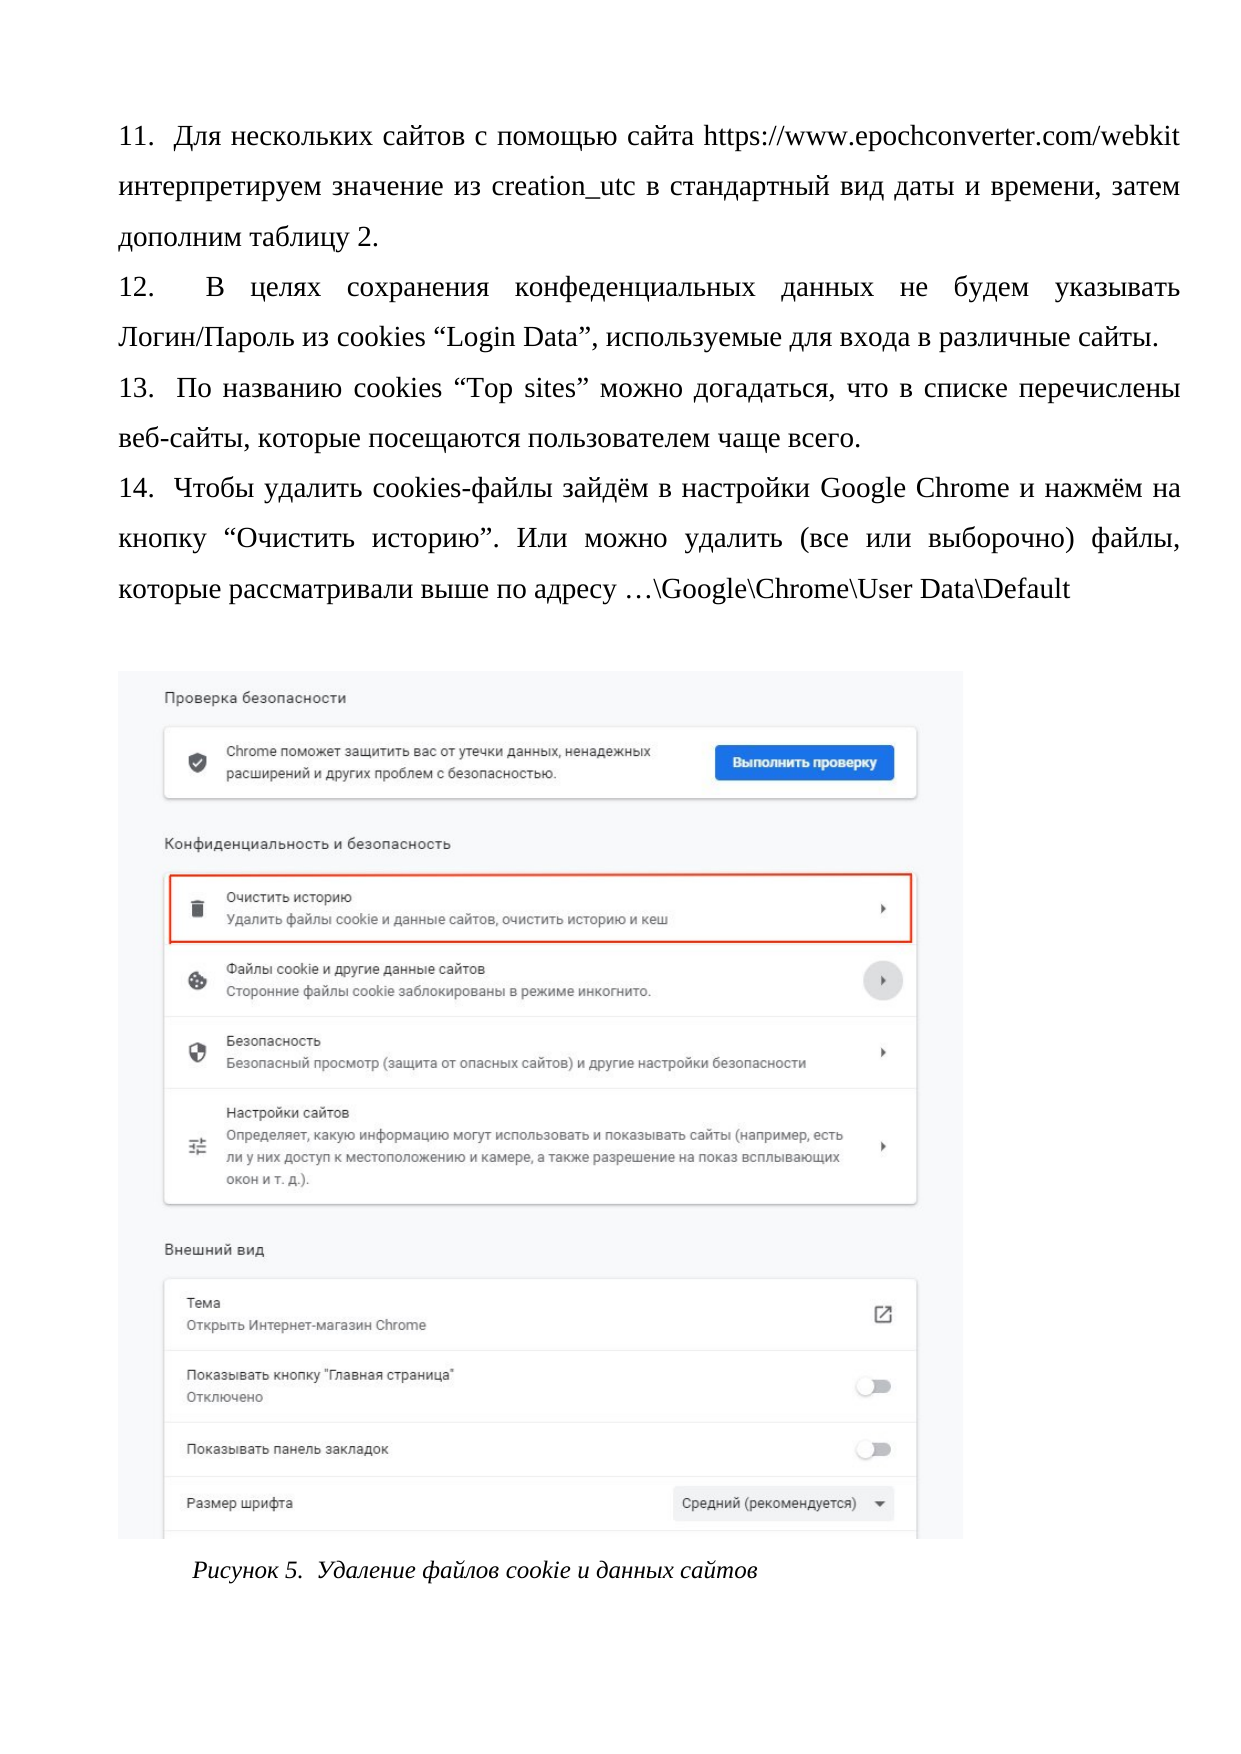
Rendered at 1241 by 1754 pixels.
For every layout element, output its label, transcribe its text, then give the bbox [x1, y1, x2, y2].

text 13. По названию cookies “Top sites” можно догадаться, что в списке перечислены веб-сайты, которые посещаются пользователем чаще всего. [118, 370, 1181, 453]
text 12. В целях сохранения конфеденциальных данных не будем указывать Логин/Пароль из cookies “Login Data”, используемые для входа в различные сайты. [118, 269, 1181, 353]
picture [118, 671, 964, 1539]
text 14. Чтобы удалить cookies-файлы зайдём в настройки Google Chrome и нажмём на кнопку “Очистить историю”. Или можно удалить (все или выборочно) файлы, которые рассматривали выше по адресу …\Google\Chrome\User Data\Default [118, 470, 1181, 604]
text 11. Для нескольких сайтов с помощью сайта https://www.epochconverter.com/webkit интерпретируем значение из creation_utc в стандартный вид даты и времени, затем дополним таблицу 2. [118, 118, 1181, 252]
text Рисунок 5. Удаление файлов cookie и данных сайтов [118, 1555, 1181, 1584]
